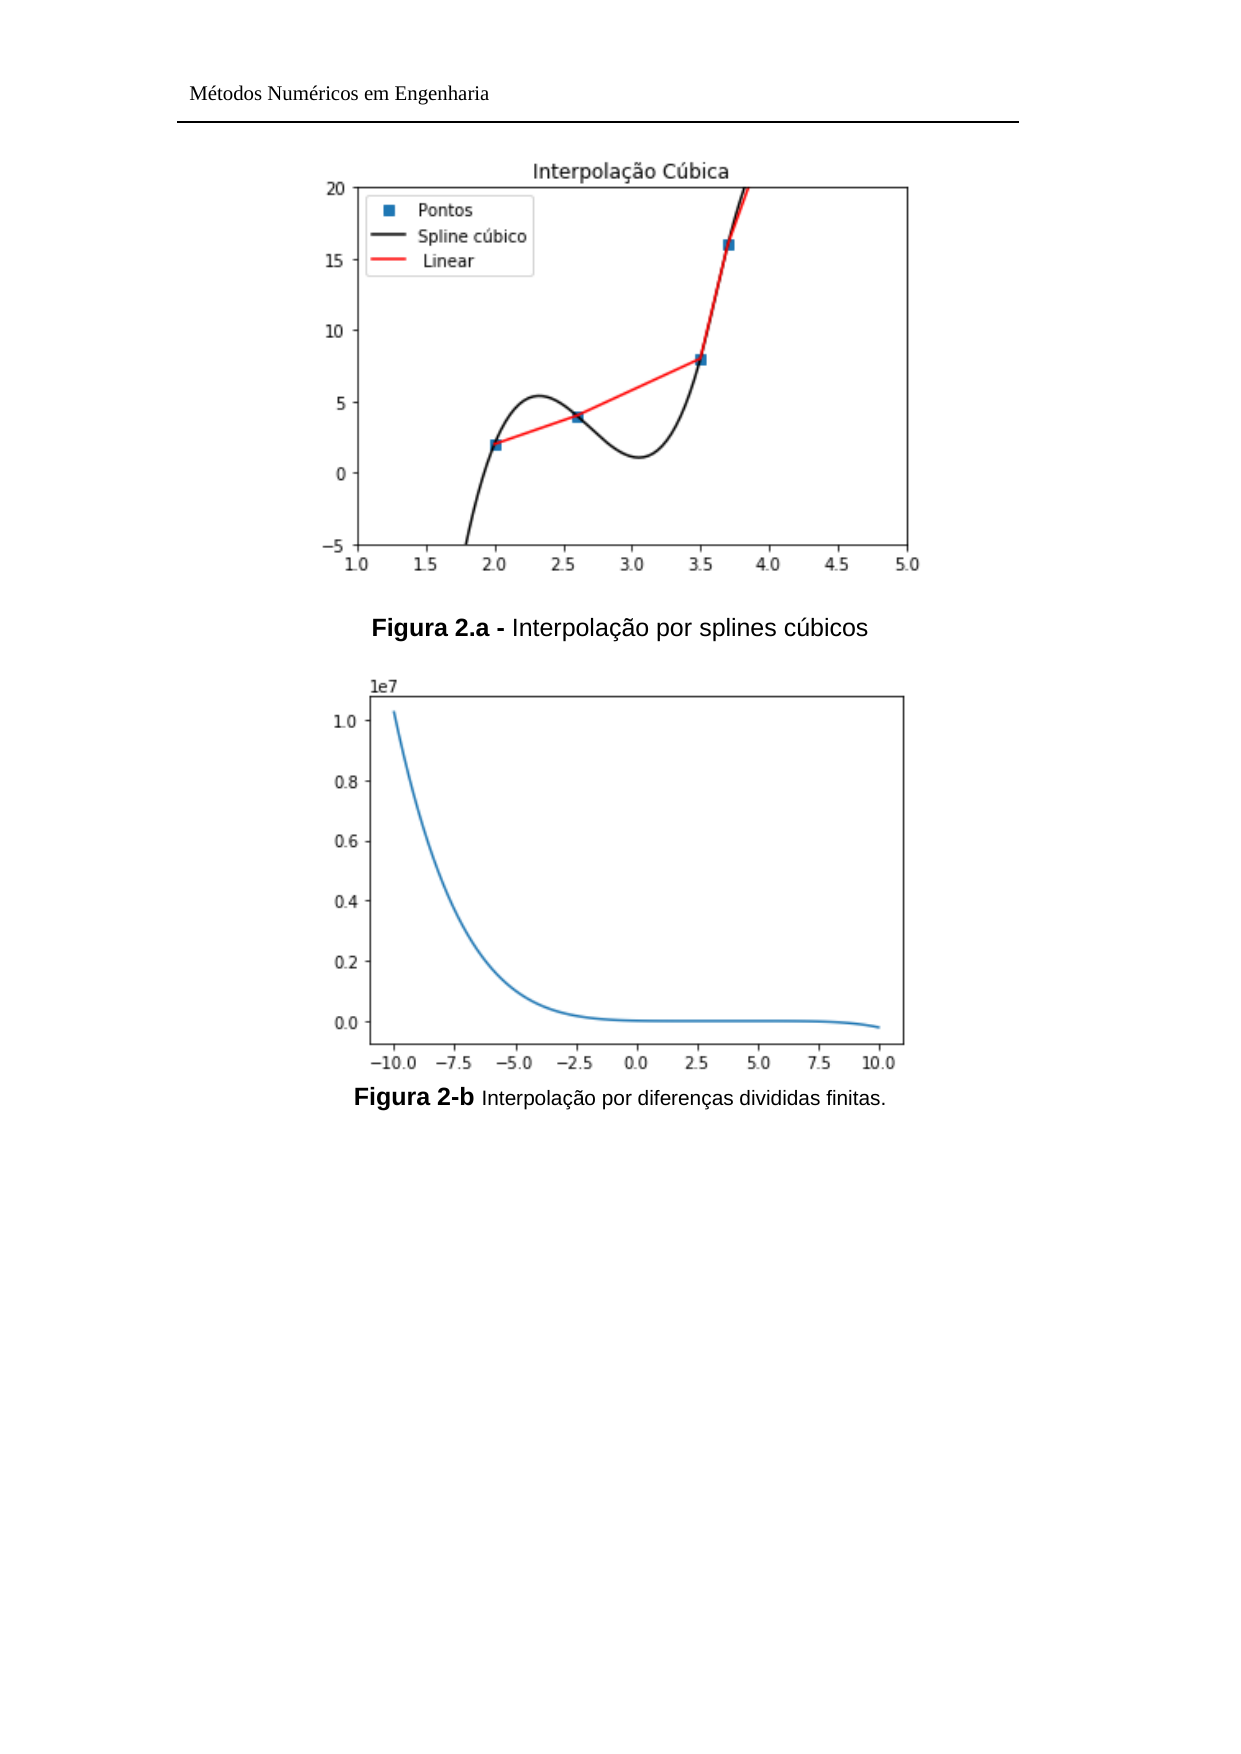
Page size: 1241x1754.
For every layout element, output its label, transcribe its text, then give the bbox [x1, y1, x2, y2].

picture [310, 151, 930, 584]
picture [322, 670, 919, 1082]
text Figura 2.a - Interpolação por splines cúbicos [177, 612, 1063, 641]
text Figura 2-b Interpolação por diferenças divididas finitas. [177, 1082, 1063, 1110]
